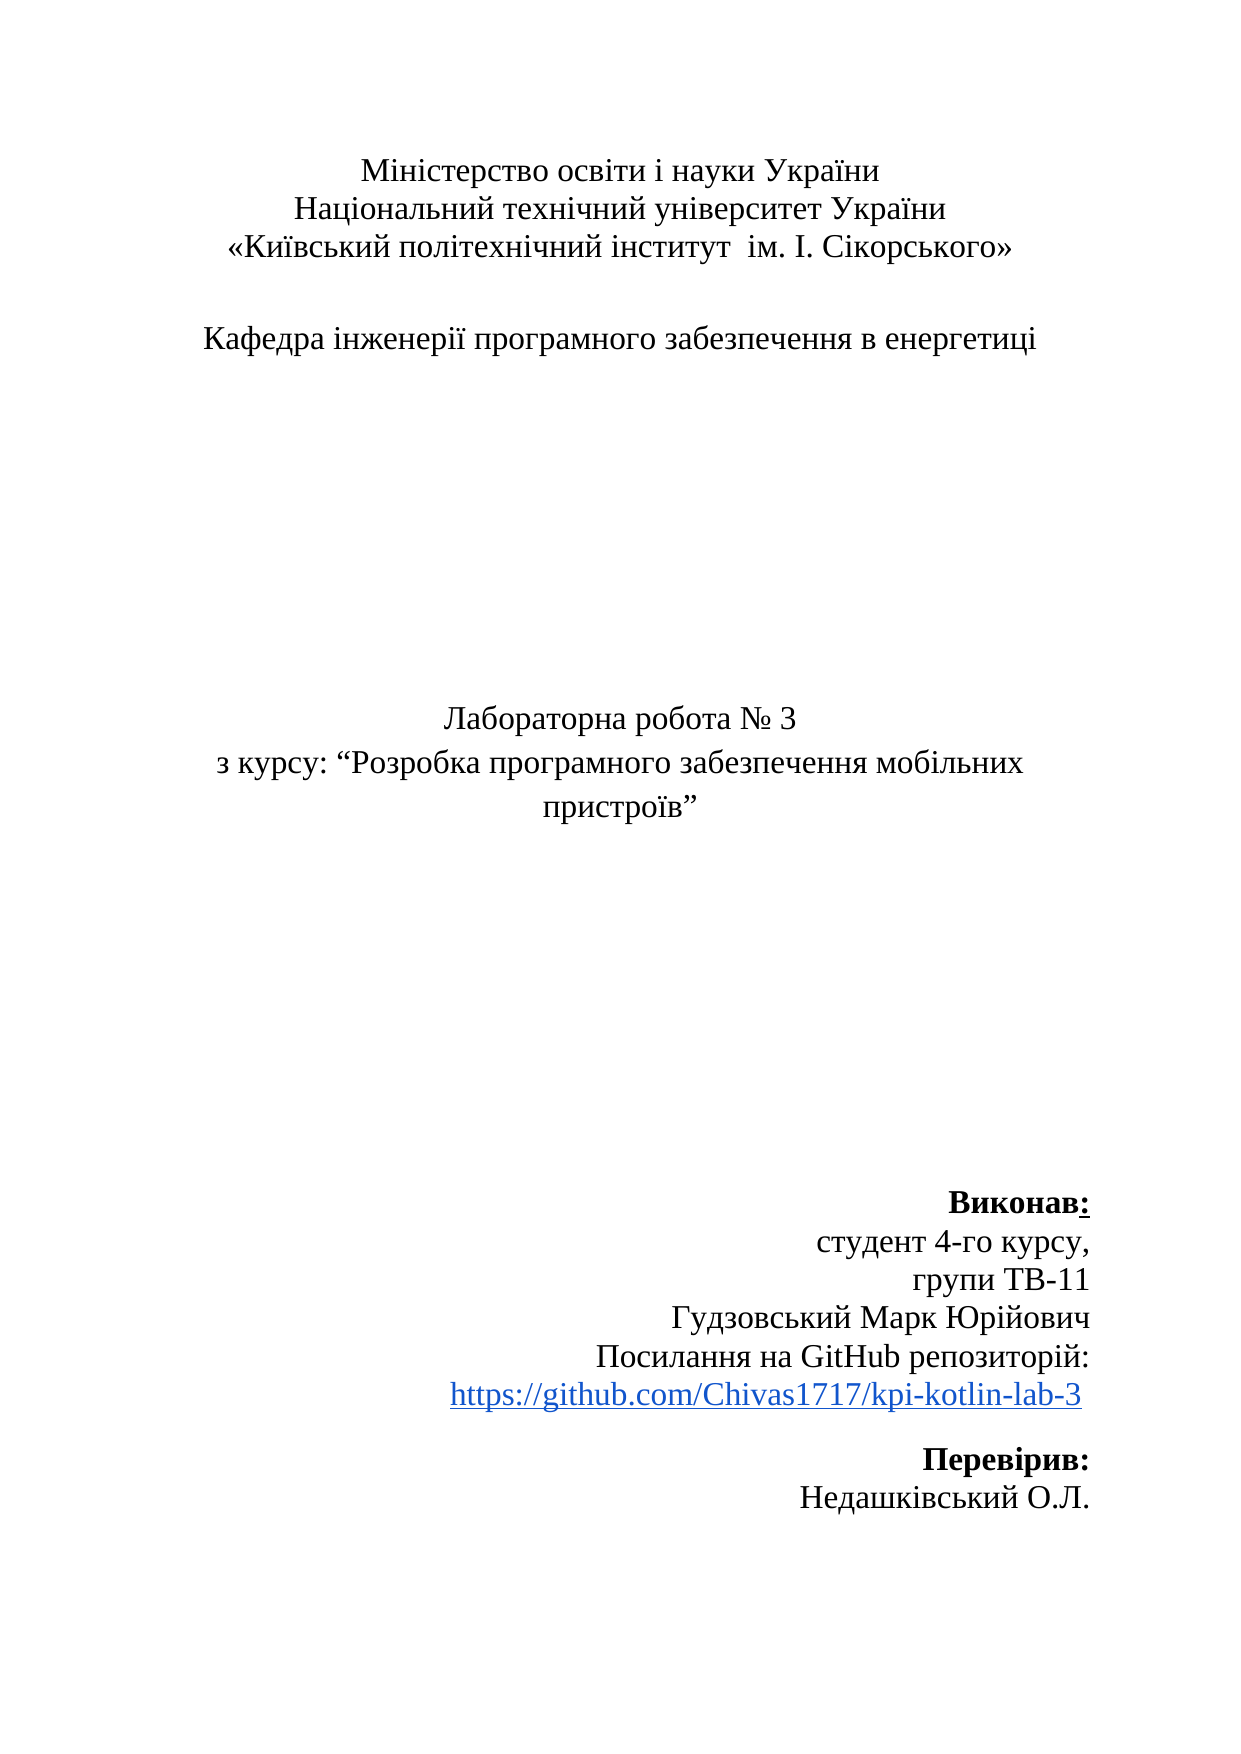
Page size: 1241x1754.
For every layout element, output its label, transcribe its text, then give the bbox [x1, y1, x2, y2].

text «Київський політехнічний інститут ім. І. Сікорського» [150, 227, 1090, 265]
text з курсу: “Розробка програмного забезпечення мобільних пристроїв” [150, 742, 1090, 824]
text Недашківський О.Л. [150, 1477, 1090, 1516]
text Виконав: студент 4-го курсу, групи ТВ-11 [150, 1183, 1090, 1298]
text Міністерство освіти і науки України Національний технічний університет України [150, 150, 1090, 227]
text Кафедра інженерії програмного забезпечення в енергетиці [150, 318, 1090, 356]
text Гудзовський Марк Юрійович [150, 1298, 1090, 1336]
text Посилання на GitHub репозиторій: [150, 1336, 1090, 1374]
text Перевірив: [150, 1439, 1090, 1477]
text Лабораторна робота № 3 [150, 698, 1090, 736]
text https://github.com/Chivas1717/kpi-kotlin-lab-3 [150, 1374, 1090, 1439]
